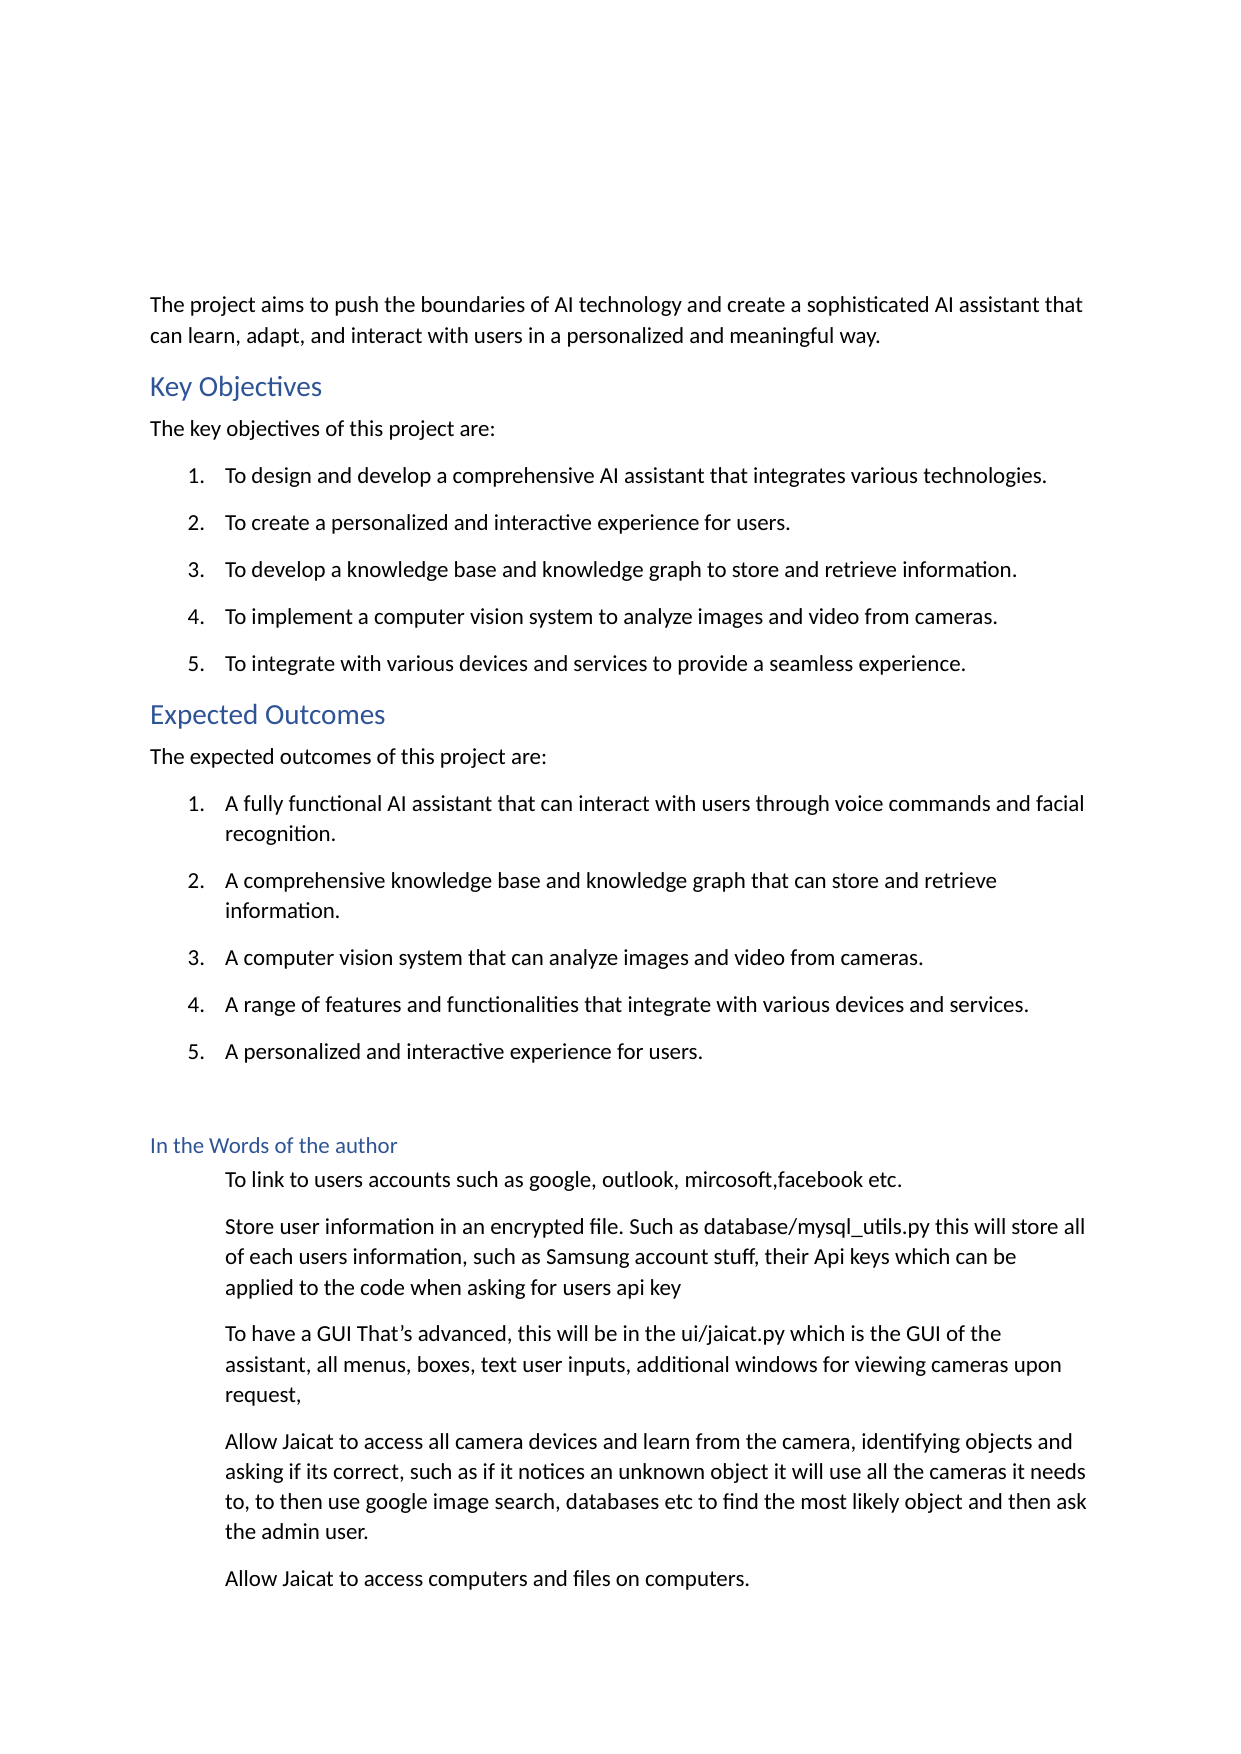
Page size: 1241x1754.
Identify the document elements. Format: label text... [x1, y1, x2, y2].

list To develop a knowledge base and knowledge graph to store and retrieve information. [187, 555, 1090, 583]
list To create a personalized and interactive experience for users. [187, 508, 1090, 536]
list To integrate with various devices and services to provide a seamless experience. [187, 649, 1090, 677]
subtitle Key Objectives [150, 368, 1090, 403]
subtitle In the Words of the author [150, 1131, 1090, 1159]
list A personalized and interactive experience for users. [187, 1037, 1090, 1065]
list A comprehensive knowledge base and knowledge graph that can store and retrieve information. [187, 866, 1090, 925]
text Allow Jaicat to access all camera devices and learn from the camera, identifying objects and asking if its correct, such as if it notices an unknown object it will use all the cameras it needs to, to then use google image search, databases etc to find the most likely object and then ask the admin user. [225, 1427, 1090, 1546]
list A computer vision system that can analyze images and video from cameras. [187, 943, 1090, 972]
text Store user information in an encrypted file. Such as database/mysql_utils.py this will store all of each users information, such as Samsung account stuff, their Api keys which can be applied to the code when asking for users api key [225, 1212, 1090, 1301]
text The key objectives of this project are: [150, 414, 1090, 442]
text To link to users accounts such as google, outlook, mircosoft,facebook etc. [225, 1165, 1090, 1193]
list To implement a computer vision system to analyze images and video from cameras. [187, 602, 1090, 630]
subtitle Expected Outcomes [150, 696, 1090, 731]
list A range of features and functionalities that integrate with various devices and services. [187, 990, 1090, 1018]
list To design and develop a comprehensive AI assistant that integrates various technologies. [187, 461, 1090, 489]
text Allow Jaicat to access computers and files on computers. [187, 1564, 1090, 1592]
text The project aims to push the boundaries of AI technology and create a sophisticated AI assistant that can learn, adapt, and interact with users in a personalized and meaningful way. [150, 291, 1090, 349]
text The expected outcomes of this project are: [150, 742, 1090, 771]
list A fully functional AI assistant that can interact with users through voice commands and facial recognition. [187, 789, 1090, 848]
text To have a GUI That’s advanced, this will be in the ui/jaicat.py which is the GUI of the assistant, all menus, boxes, text user inputs, additional windows for viewing cameras upon request, [225, 1319, 1090, 1408]
